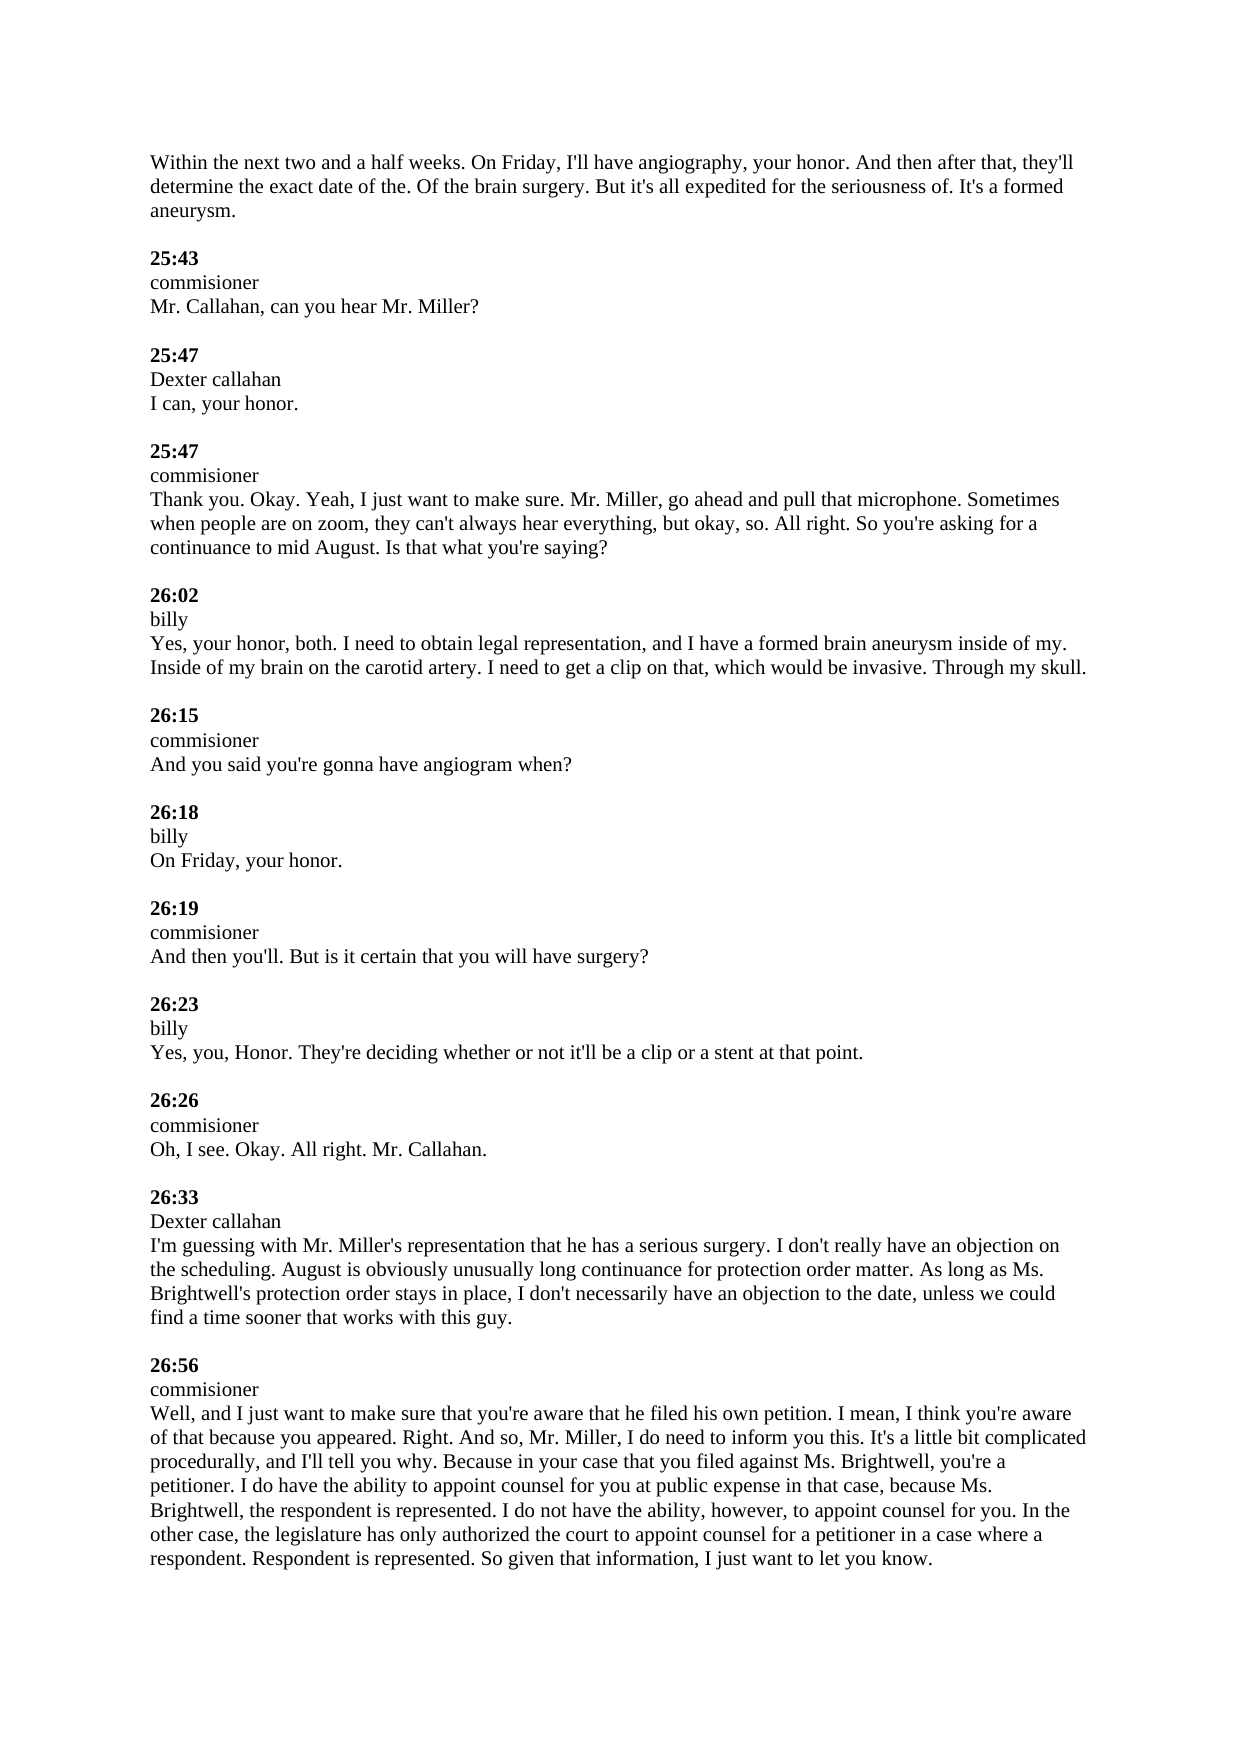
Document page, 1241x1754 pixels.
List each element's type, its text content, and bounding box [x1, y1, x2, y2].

text 26:18 billy On Friday, your honor. [150, 776, 1090, 872]
text 25:47 commisioner Thank you. Okay. Yeah, I just want to make sure. Mr. Miller, go ahead and pull that microphone. Sometimes when people are on zoom, they can't always hear everything, but okay, so. All right. So you're asking for a continuance to mid August. Is that what you're saying? [150, 415, 1090, 559]
text 26:15 commisioner And you said you're gonna have angiogram when? [150, 679, 1090, 776]
text 26:19 commisioner And then you'll. But is it certain that you will have surgery? [150, 872, 1090, 968]
text 26:02 billy Yes, your honor, both. I need to obtain legal representation, and I have a formed brain aneurysm inside of my. Inside of my brain on the carotid artery. I need to get a clip on that, which would be invasive. Through my skull. [150, 559, 1090, 679]
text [150, 150, 1090, 222]
text 26:23 billy Yes, you, Honor. They're deciding whether or not it'll be a clip or a stent at that point. [150, 968, 1090, 1064]
text 25:47 Dexter callahan I can, your honor. [150, 318, 1090, 415]
text 26:26 commisioner Oh, I see. Okay. All right. Mr. Callahan. [150, 1064, 1090, 1161]
text 26:33 Dexter callahan I'm guessing with Mr. Miller's representation that he has a serious surgery. I don't really have an objection on the scheduling. August is obviously unusually long continuance for protection order matter. As long as Ms. Brightwell's protection order stays in place, I don't necessarily have an objection to the date, unless we could find a time sooner that works with this guy. [150, 1161, 1090, 1329]
text 26:56 commisioner Well, and I just want to make sure that you're aware that he filed his own petition. I mean, I think you're aware of that because you appeared. Right. And so, Mr. Miller, I do need to inform you this. It's a little bit complicated procedurally, and I'll tell you why. Because in your case that you filed against Ms. Brightwell, you're a petitioner. I do have the ability to appoint counsel for you at public expense in that case, because Ms. Brightwell, the respondent is represented. I do not have the ability, however, to appoint counsel for you. In the other case, the legislature has only authorized the court to appoint counsel for a petitioner in a case where a respondent. Respondent is represented. So given that information, I just want to let you know. [150, 1329, 1090, 1570]
text 25:43 commisioner Mr. Callahan, can you hear Mr. Miller? [150, 222, 1090, 318]
